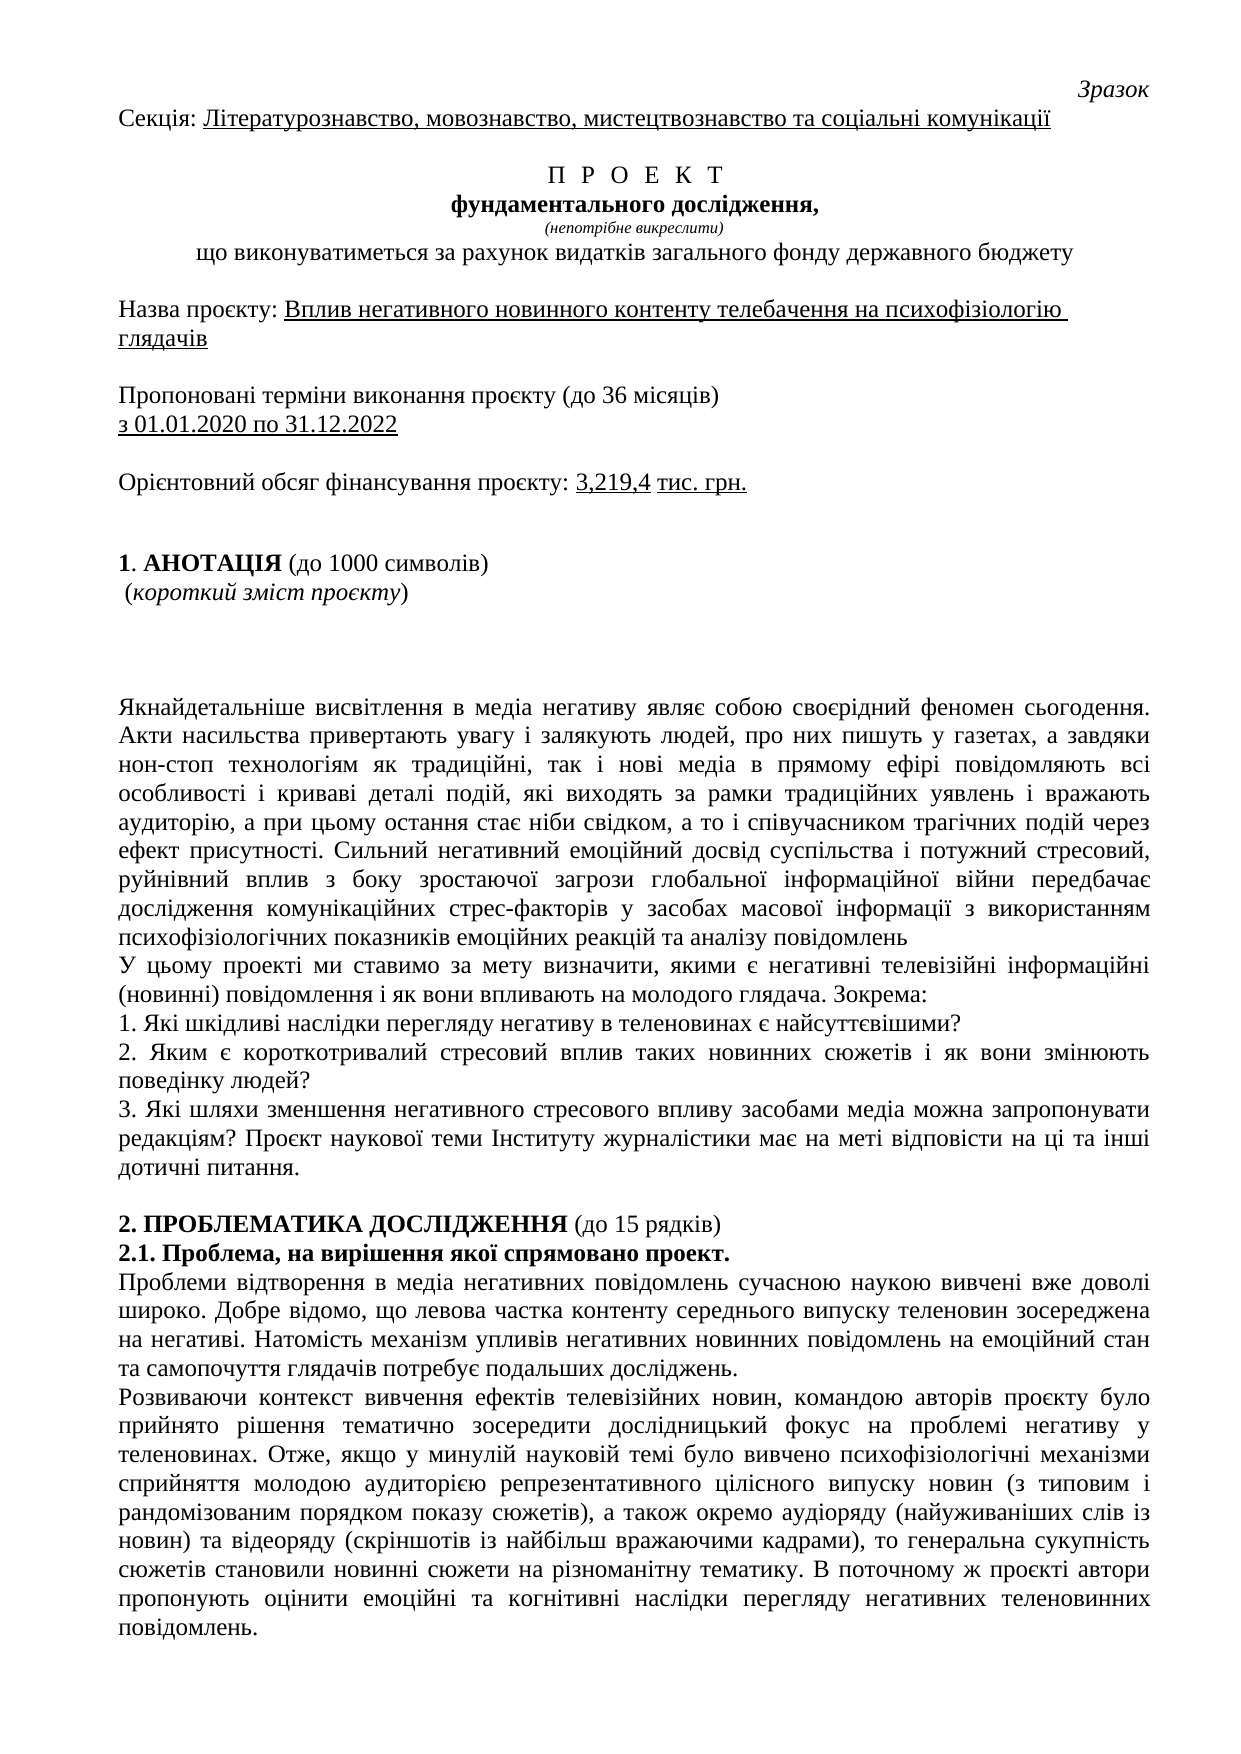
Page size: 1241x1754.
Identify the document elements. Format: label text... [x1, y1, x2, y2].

text Проблеми відтворення в медіа негативних повідомлень сучасною наукою вивчені вже доволі широко. Добре відомо, що левова частка контенту середнього випуску теленовин зосереджена на негативі. Натомість механізм упливів негативних новинних повідомлень на емоційний стан та самопочуття глядачів потребує подальших досліджень. [118, 1267, 1152, 1382]
text Пропоновані терміни виконання проєкту (до 36 місяців) [118, 381, 1152, 409]
text 1. АНОТАЦІЯ (до 1000 символів) [118, 548, 1152, 577]
text 2. Яким є короткотривалий стресовий вплив таких новинних сюжетів і як вони змінюють поведінку людей? [118, 1037, 1152, 1094]
text Секція: Літературознавство, мовознавство, мистецтвознавство та соціальні комунікації [118, 103, 1152, 131]
text (непотрібне викреслити) [118, 218, 1152, 237]
text з 01.01.2020 по 31.12.2022 [118, 409, 1152, 438]
text 1. Які шкідливі наслідки перегляду негативу в теленовинах є найсуттєвішими? [118, 1008, 1152, 1037]
text Якнайдетальніше висвітлення в медіа негативу являє собою своєрідний феномен сьогодення. Акти насильства привертають увагу і залякують людей, про них пишуть у газетах, а завдяки нон-стоп технологіям як традиційні, так і нові медіа в прямому ефірі повідомляють всі особливості і криваві деталі подій, які виходять за рамки традиційних уявлень і вражають аудиторію, а при цьому остання стає ніби свідком, а то і співучасником трагічних подій через ефект присутності. Сильний негативний емоційний досвід суспільства і потужний стресовий, руйнівний вплив з боку зростаючої загрози глобальної інформаційної війни передбачає дослідження комунікаційних стрес-факторів у засобах масової інформації з використанням психофізіологічних показників емоційних реакцій та аналізу повідомлень [118, 692, 1152, 950]
text 2. ПРОБЛЕМАТИКА ДОСЛІДЖЕННЯ (до 15 рядків) [118, 1209, 1152, 1238]
text фундаментального дослідження, [118, 189, 1152, 218]
text Орієнтовний обсяг фінансування проєкту: 3,219,4 тис. грн. [118, 467, 1152, 496]
text (короткий зміст проєкту) [118, 577, 1152, 605]
text 3. Які шляхи зменшення негативного стресового впливу засобами медіа можна запропонувати редакціям? Проєкт наукової теми Інституту журналістики має на меті відповісти на ці та інші дотичні питання. [118, 1094, 1152, 1180]
text ПРОЕКТ [118, 160, 1152, 189]
text Розвиваючи контекст вивчення ефектів телевізійних новин, командою авторів проєкту було прийнято рішення тематично зосередити дослідницький фокус на проблемі негативу у теленовинах. Отже, якщо у минулій науковій темі було вивчено психофізіологічні механізми сприйняття молодою аудиторією репрезентативного цілісного випуску новин (з типовим і рандомізованим порядком показу сюжетів), а також окремо аудіоряду (найуживаніших слів із новин) та відеоряду (скріншотів із найбільш вражаючими кадрами), то генеральна сукупність сюжетів становили новинні сюжети на різноманітну тематику. В поточному ж проєкті автори пропонують оцінити емоційні та когнітивні наслідки перегляду негативних теленовинних повідомлень. [118, 1382, 1152, 1640]
text що виконуватиметься за рахунок видатків загального фонду державного бюджету [118, 237, 1152, 266]
text У цьому проекті ми ставимо за мету визначити, якими є негативні телевізійні інформаційні (новинні) повідомлення і як вони впливають на молодого глядача. Зокрема: [118, 950, 1152, 1008]
text Назва проєкту: Вплив негативного новинного контенту телебачення на психофізіологію глядачів [118, 294, 1152, 352]
text 2.1. Проблема, на вирішення якої спрямовано проект. [118, 1238, 1152, 1267]
